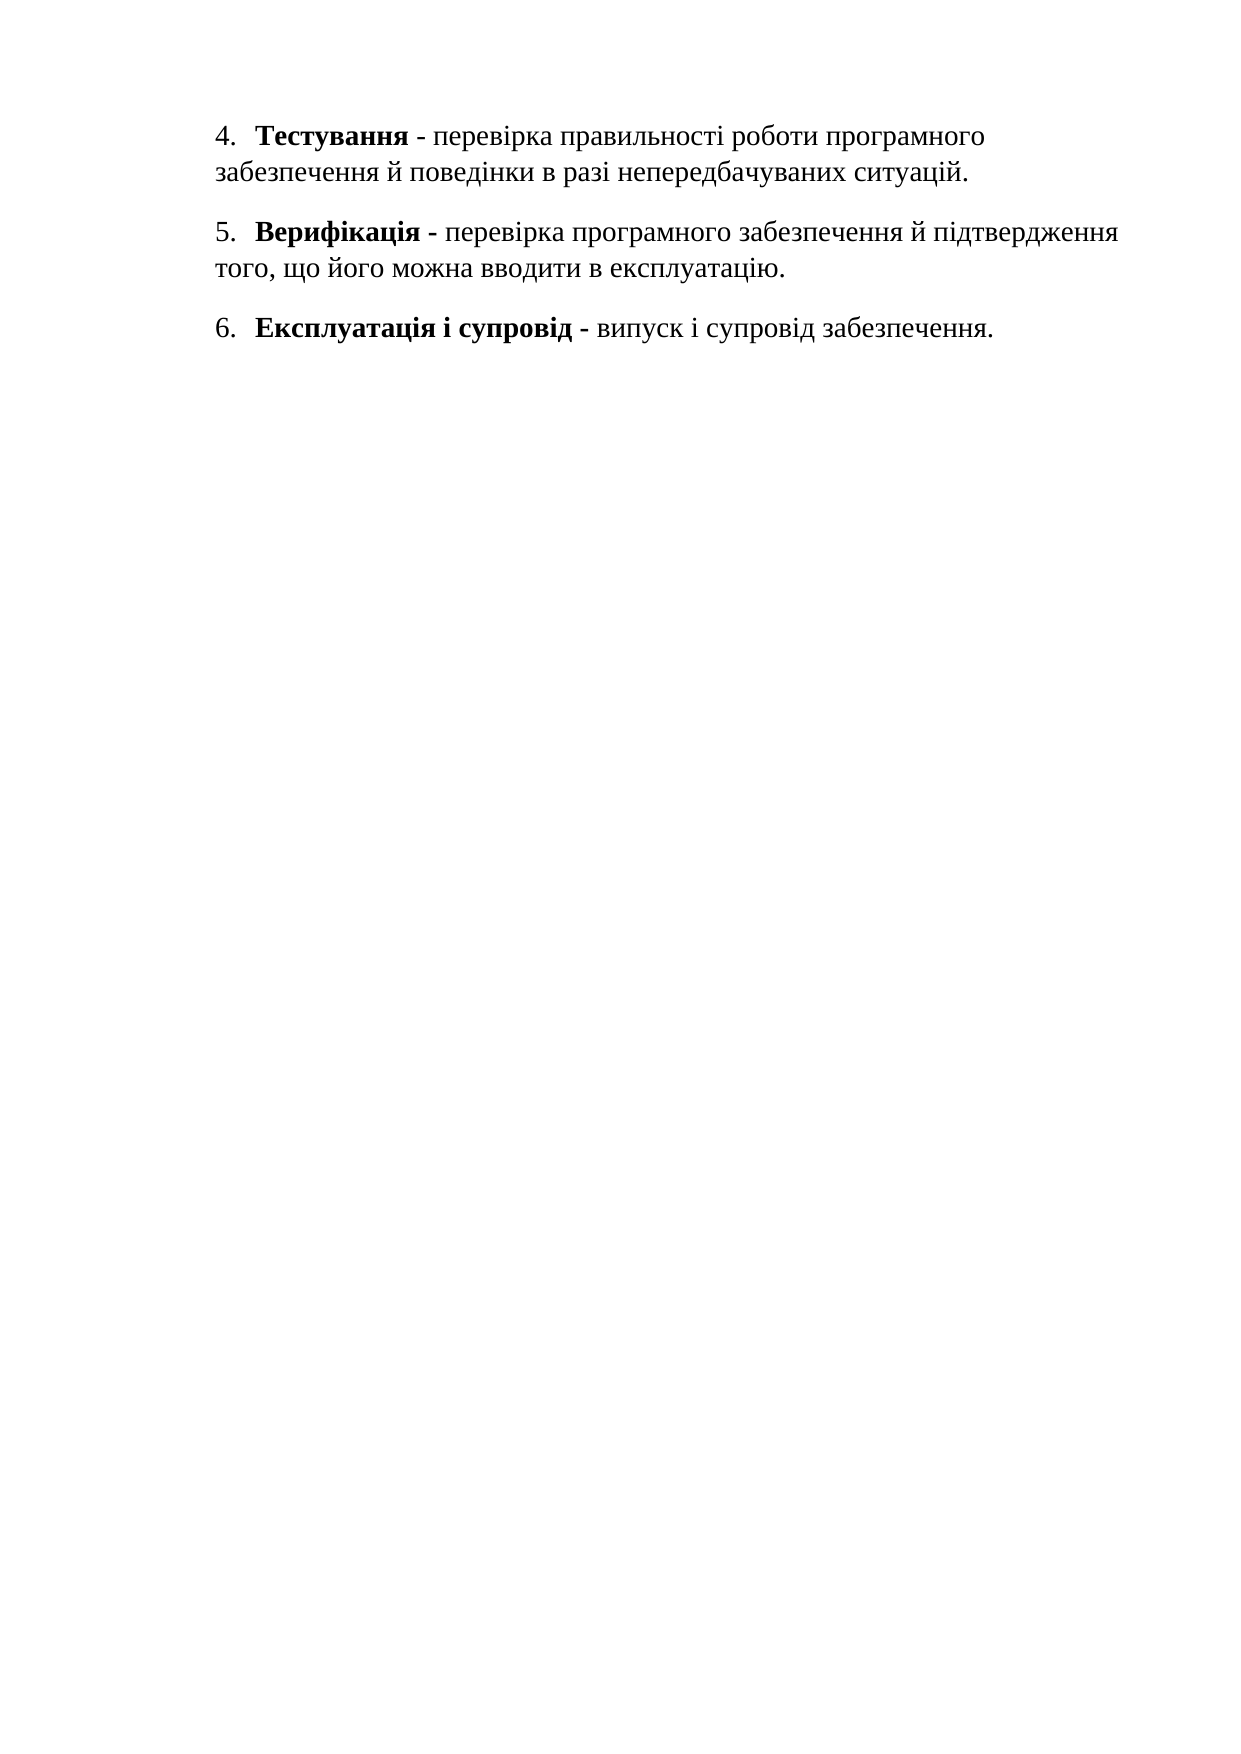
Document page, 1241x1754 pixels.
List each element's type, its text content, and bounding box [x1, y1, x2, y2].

text 6. Експлуатація і супровід - випуск і супровід забезпечення. [215, 310, 1152, 344]
text 4. Тестування - перевірка правильності роботи програмного забезпечення й поведінки в разі непередбачуваних ситуацій. [215, 118, 1152, 187]
text 5. Верифікація - перевірка програмного забезпечення й підтвердження того, що його можна вводити в експлуатацію. [215, 214, 1152, 283]
